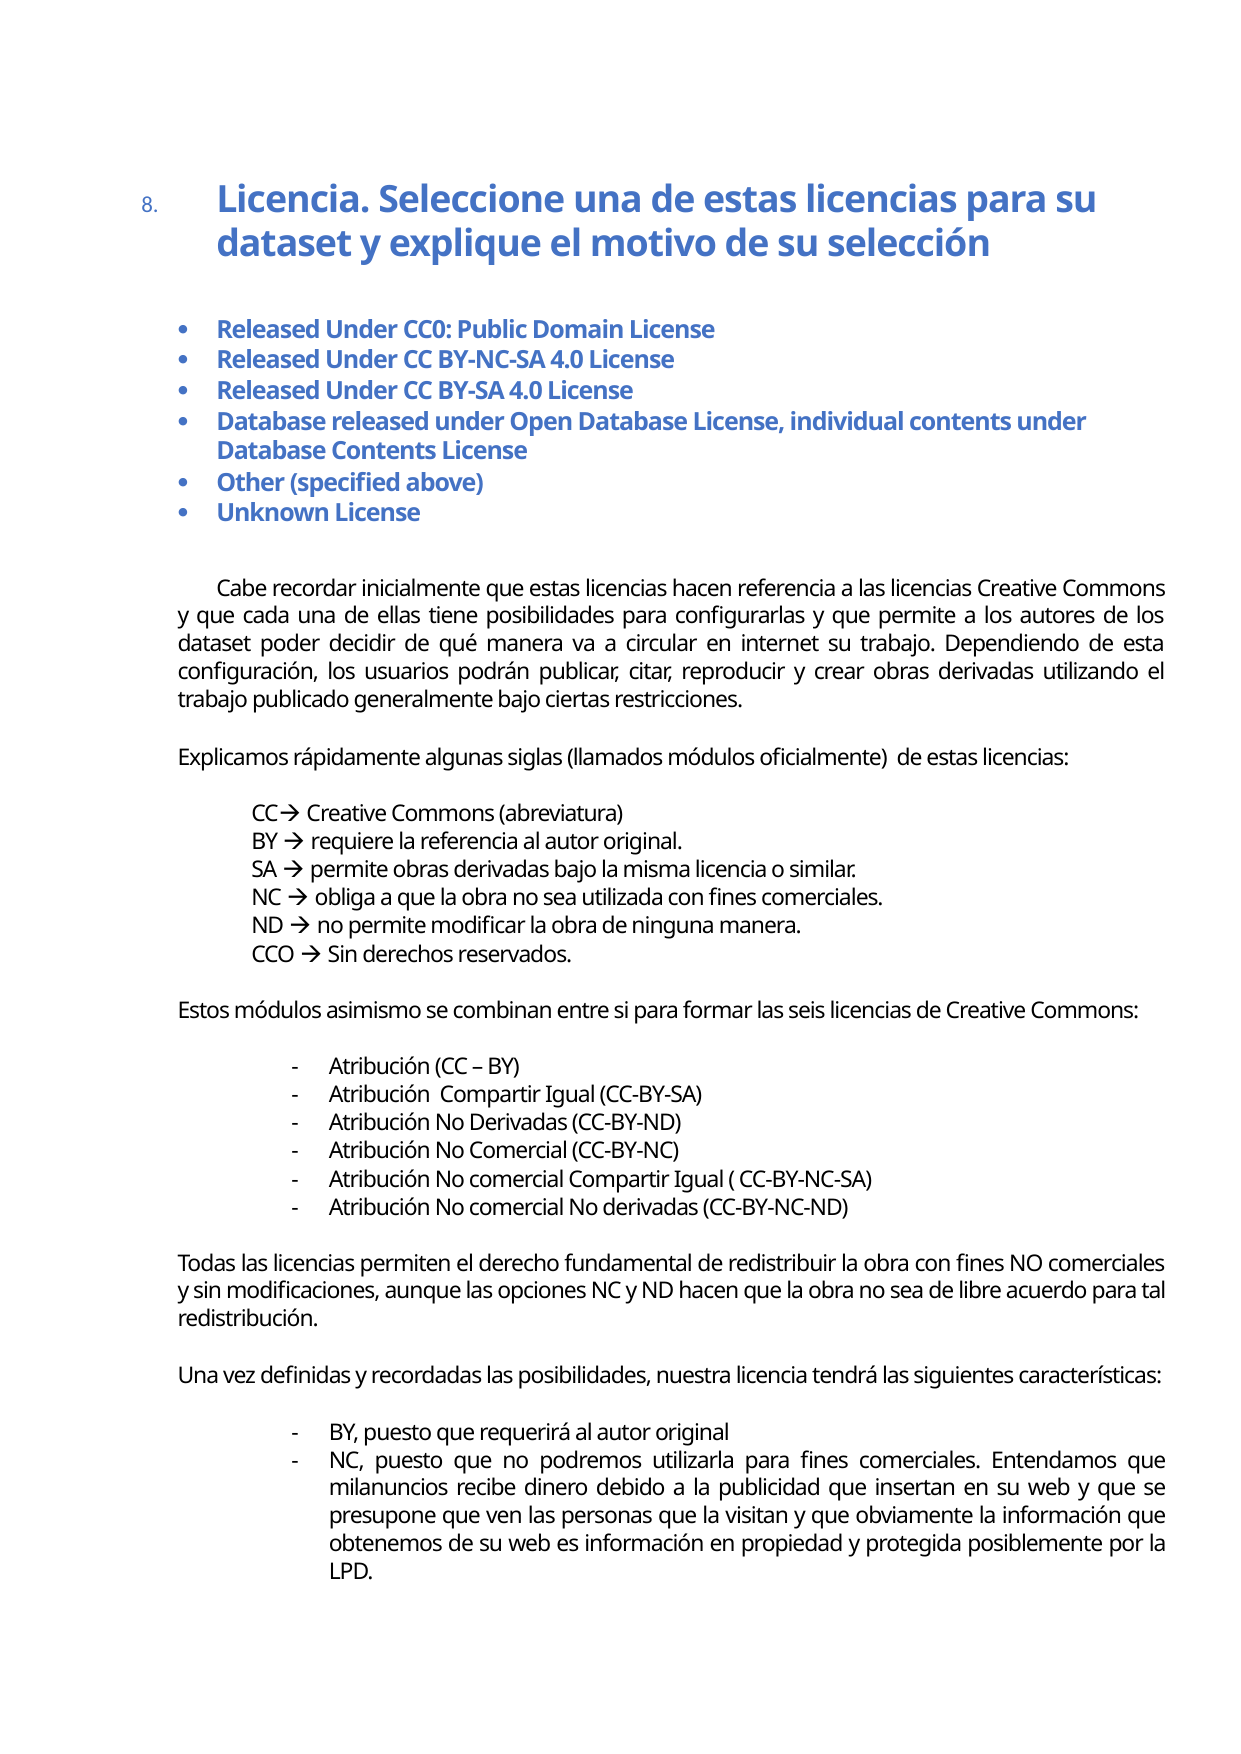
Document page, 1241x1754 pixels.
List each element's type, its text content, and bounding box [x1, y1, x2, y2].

list NC obliga a que la obra no sea utilizada con fines comerciales. [177, 883, 1167, 911]
list Todas las licencias permiten el derecho fundamental de redistribuir la obra con fines NO comerciales y sin modificaciones, aunque las opciones NC y ND hacen que la obra no sea de libre acuerdo para tal redistribución. [177, 1249, 1167, 1333]
list Estos módulos asimismo se combinan entre si para formar las seis licencias de Creative Commons: [177, 996, 1167, 1024]
list Cabe recordar inicialmente que estas licencias hacen referencia a las licencias Creative Commons y que cada una de ellas tiene posibilidades para configurarlas y que permite a los autores de los dataset poder decidir de qué manera va a circular en internet su trabajo. Dependiendo de esta configuración, los usuarios podrán publicar, citar, reproducir y crear obras derivadas utilizando el trabajo publicado generalmente bajo ciertas restricciones. [177, 574, 1167, 714]
list Unknown License [178, 497, 1167, 528]
list Atribución No Derivadas (CC-BY-ND) [291, 1108, 1167, 1136]
list BY, puesto que requerirá al autor original [291, 1418, 1167, 1446]
list SA permite obras derivadas bajo la misma licencia o similar. [177, 855, 1167, 883]
list ND no permite modificar la obra de ninguna manera. [177, 911, 1167, 939]
list CC Creative Commons (abreviatura) [177, 799, 1167, 827]
text Licencia. Seleccione una de estas licencias para su dataset y explique el motivo de su selección [141, 176, 1167, 268]
list Released Under CC BY-SA 4.0 License [178, 375, 1167, 405]
list CCO Sin derechos reservados. [177, 939, 1167, 968]
list Other (specified above) [178, 467, 1167, 497]
list Atribución No comercial Compartir Igual ( CC-BY-NC-SA) [291, 1164, 1167, 1193]
list NC, puesto que no podremos utilizarla para fines comerciales. Entendamos que milanuncios recibe dinero debido a la publicidad que insertan en su web y que se presupone que ven las personas que la visitan y que obviamente la información que obtenemos de su web es información en propiedad y protegida posiblemente por la LPD. [291, 1446, 1167, 1586]
list Atribución Compartir Igual (CC-BY-SA) [291, 1080, 1167, 1108]
list Database released under Open Database License, individual contents under Database Contents License [178, 405, 1167, 467]
list Atribución (CC – BY) [291, 1052, 1167, 1080]
list Atribución No comercial No derivadas (CC-BY-NC-ND) [291, 1193, 1167, 1221]
list Explicamos rápidamente algunas siglas (llamados módulos oficialmente) de estas licencias: [177, 743, 1167, 771]
list Atribución No Comercial (CC-BY-NC) [291, 1136, 1167, 1164]
list Released Under CC BY-NC-SA 4.0 License [178, 344, 1167, 375]
list BY requiere la referencia al autor original. [177, 827, 1167, 855]
list Released Under CC0: Public Domain License [178, 313, 1167, 344]
list Una vez definidas y recordadas las posibilidades, nuestra licencia tendrá las siguientes características: [177, 1361, 1167, 1389]
